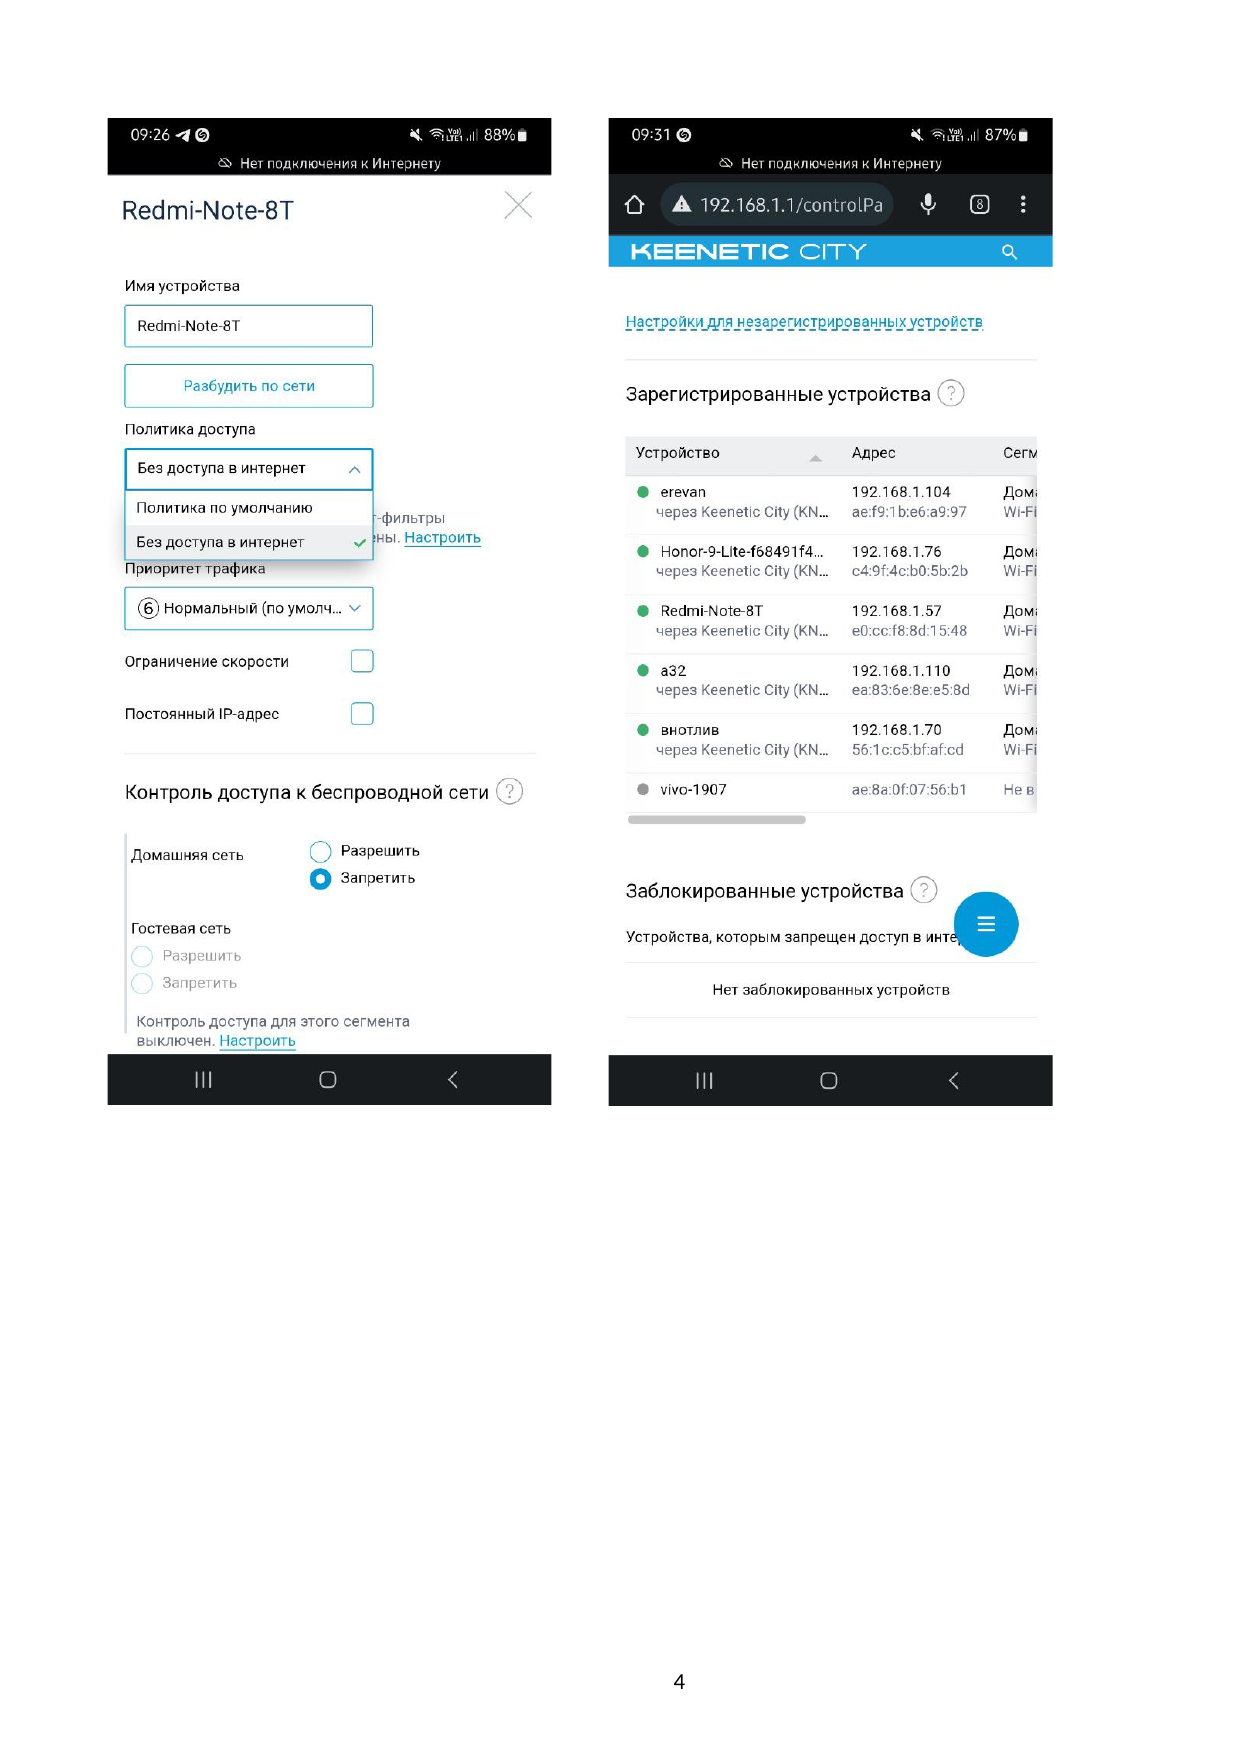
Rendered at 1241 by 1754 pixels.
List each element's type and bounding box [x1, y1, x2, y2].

picture [608, 118, 1053, 1106]
picture [107, 118, 552, 1105]
